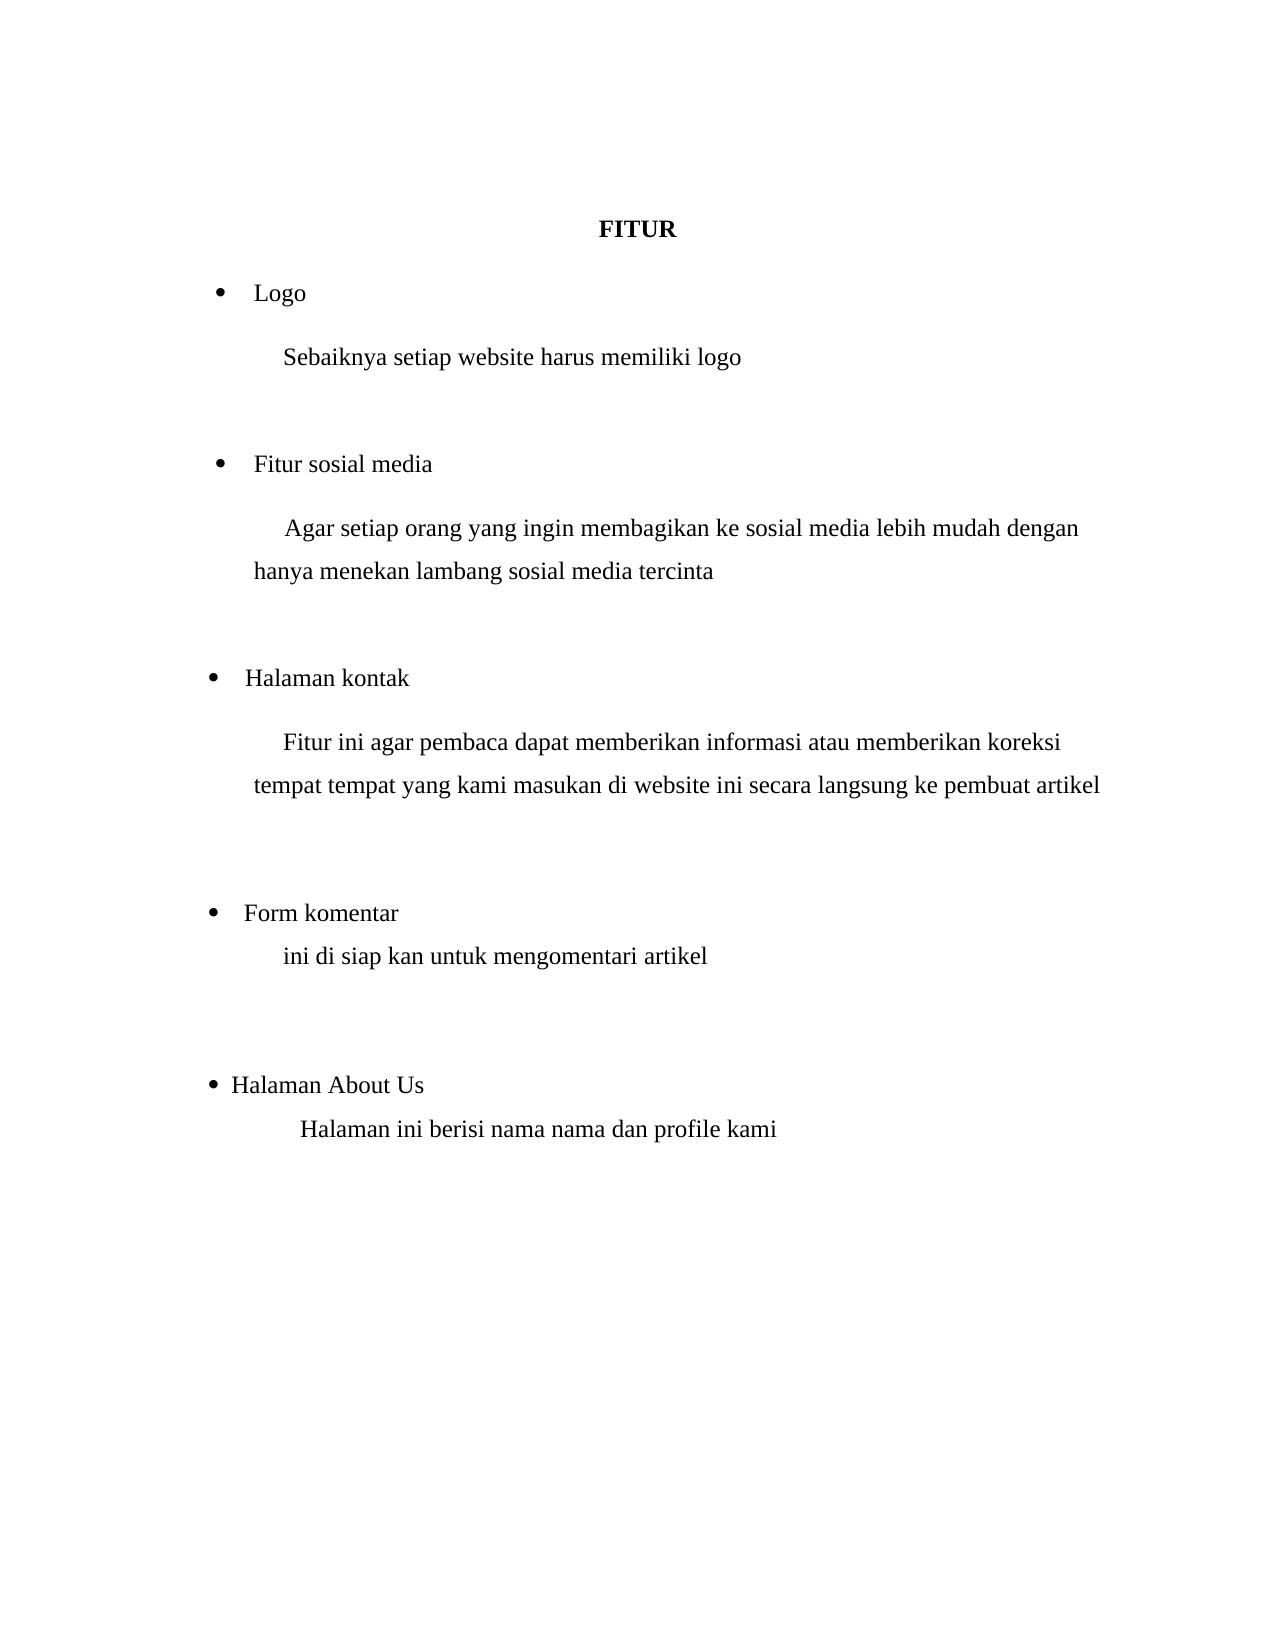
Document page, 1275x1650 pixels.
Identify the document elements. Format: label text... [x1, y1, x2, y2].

text FITUR [150, 214, 1125, 243]
list Logo [216, 278, 1125, 307]
list Form komentar [209, 898, 1125, 927]
text Fitur ini agar pembaca dapat memberikan informasi atau memberikan koreksi tempat tempat yang kami masukan di website ini secara langsung ke pembuat artikel [253, 727, 1125, 799]
list Fitur sosial media [216, 449, 1125, 478]
list Halaman ini berisi nama nama dan profile kami [300, 1114, 1125, 1142]
list ini di siap kan untuk mengomentari artikel [253, 941, 1125, 970]
text Agar setiap orang yang ingin membagikan ke sosial media lebih mudah dengan hanya menekan lambang sosial media tercinta [253, 513, 1125, 585]
list Halaman About Us [209, 1071, 1125, 1099]
list Halaman kontak [209, 663, 1125, 692]
text Sebaiknya setiap website harus memiliki logo [225, 342, 1125, 371]
